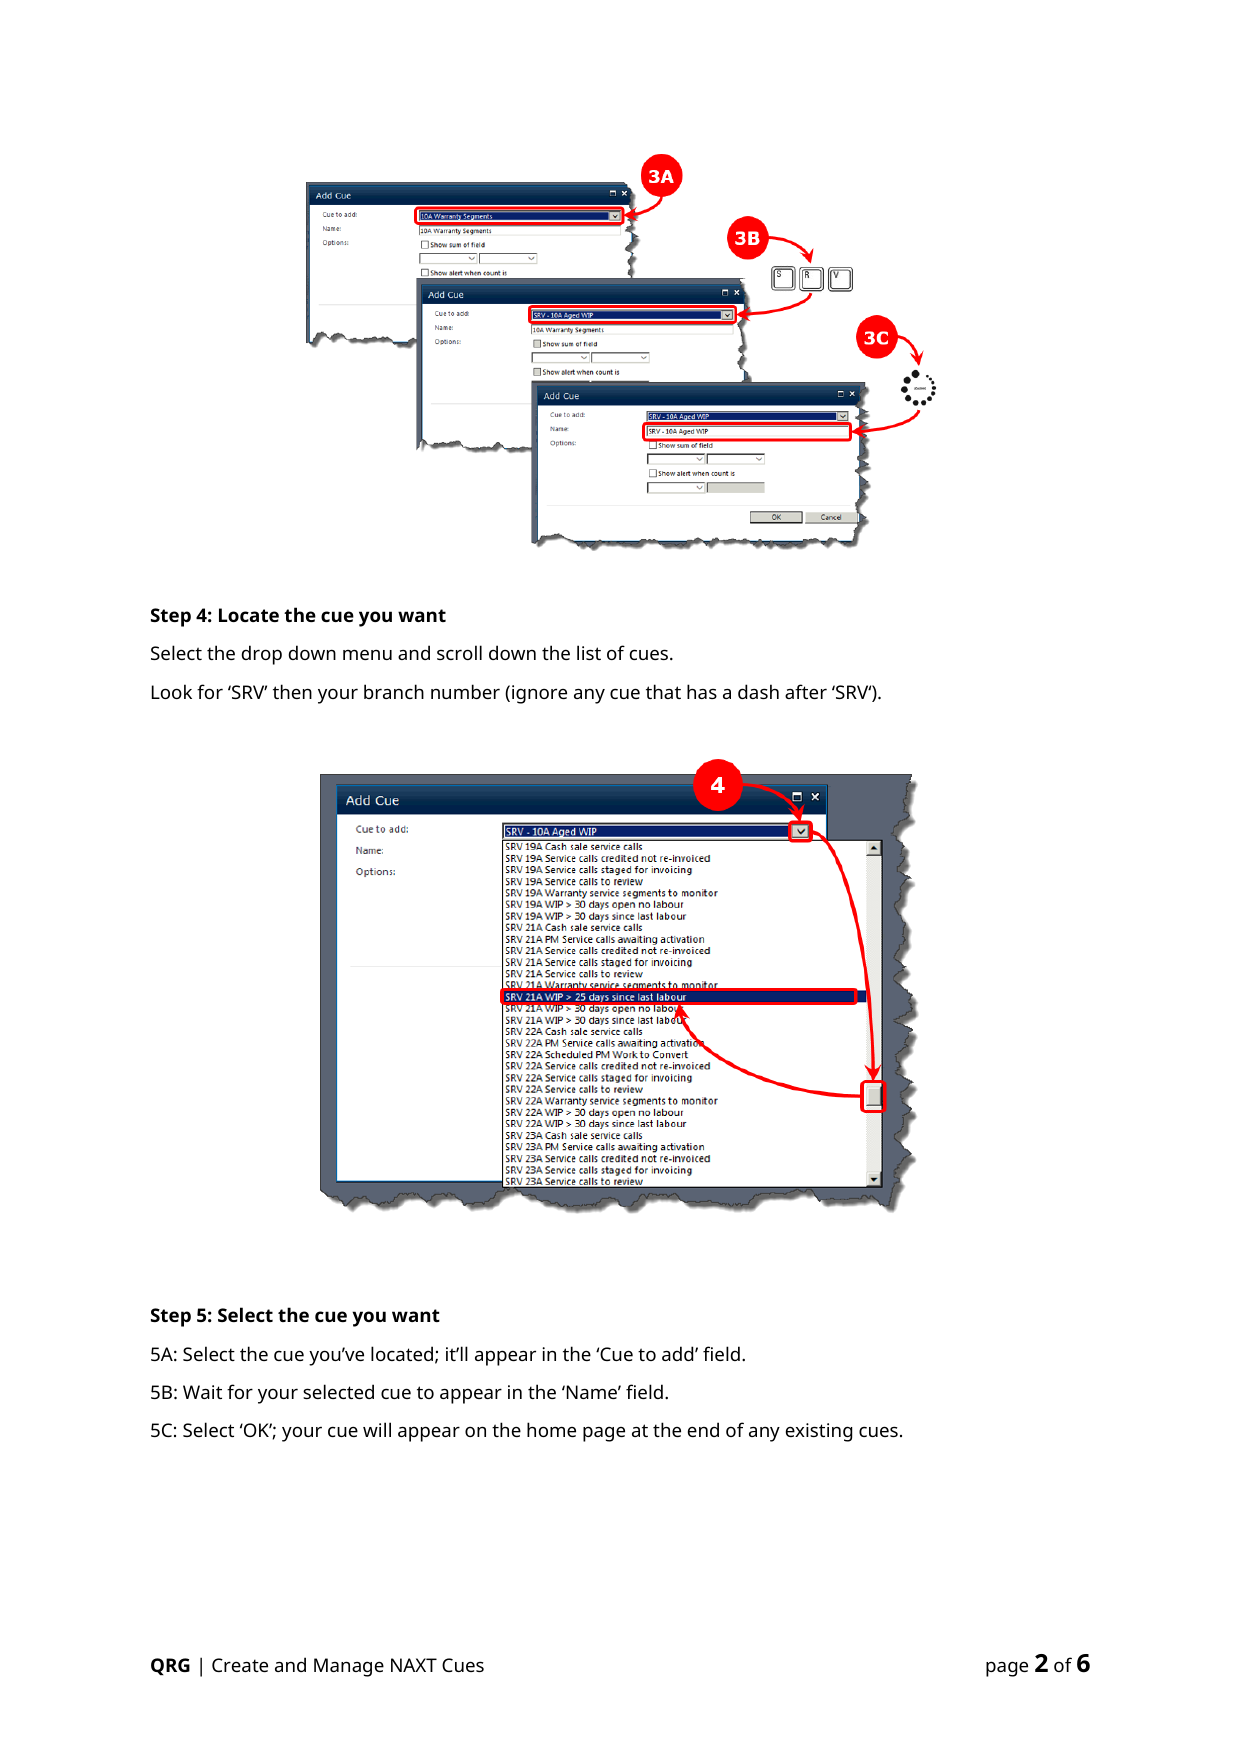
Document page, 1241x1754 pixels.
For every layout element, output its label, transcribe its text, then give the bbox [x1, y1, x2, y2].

text 5C: Select ‘OK’; your cue will appear on the home page at the end of any existing cues. [150, 1417, 1090, 1443]
text Step 5: Select the cue you want [150, 1303, 1090, 1328]
text Look for ‘SRV’ then your branch number (ignore any cue that has a dash after ‘SRV‘). [150, 679, 1090, 704]
picture [299, 150, 942, 552]
text 5B: Wait for your selected cue to appear in the ‘Name’ field. [150, 1379, 1090, 1405]
text 5A: Select the cue you’ve located; it’ll appear in the ‘Cue to add’ field. [150, 1341, 1090, 1366]
text Select the drop down menu and scroll down the list of cues. [150, 641, 1090, 666]
text Step 4: Locate the cue you want [150, 602, 1090, 628]
picture [317, 755, 923, 1214]
